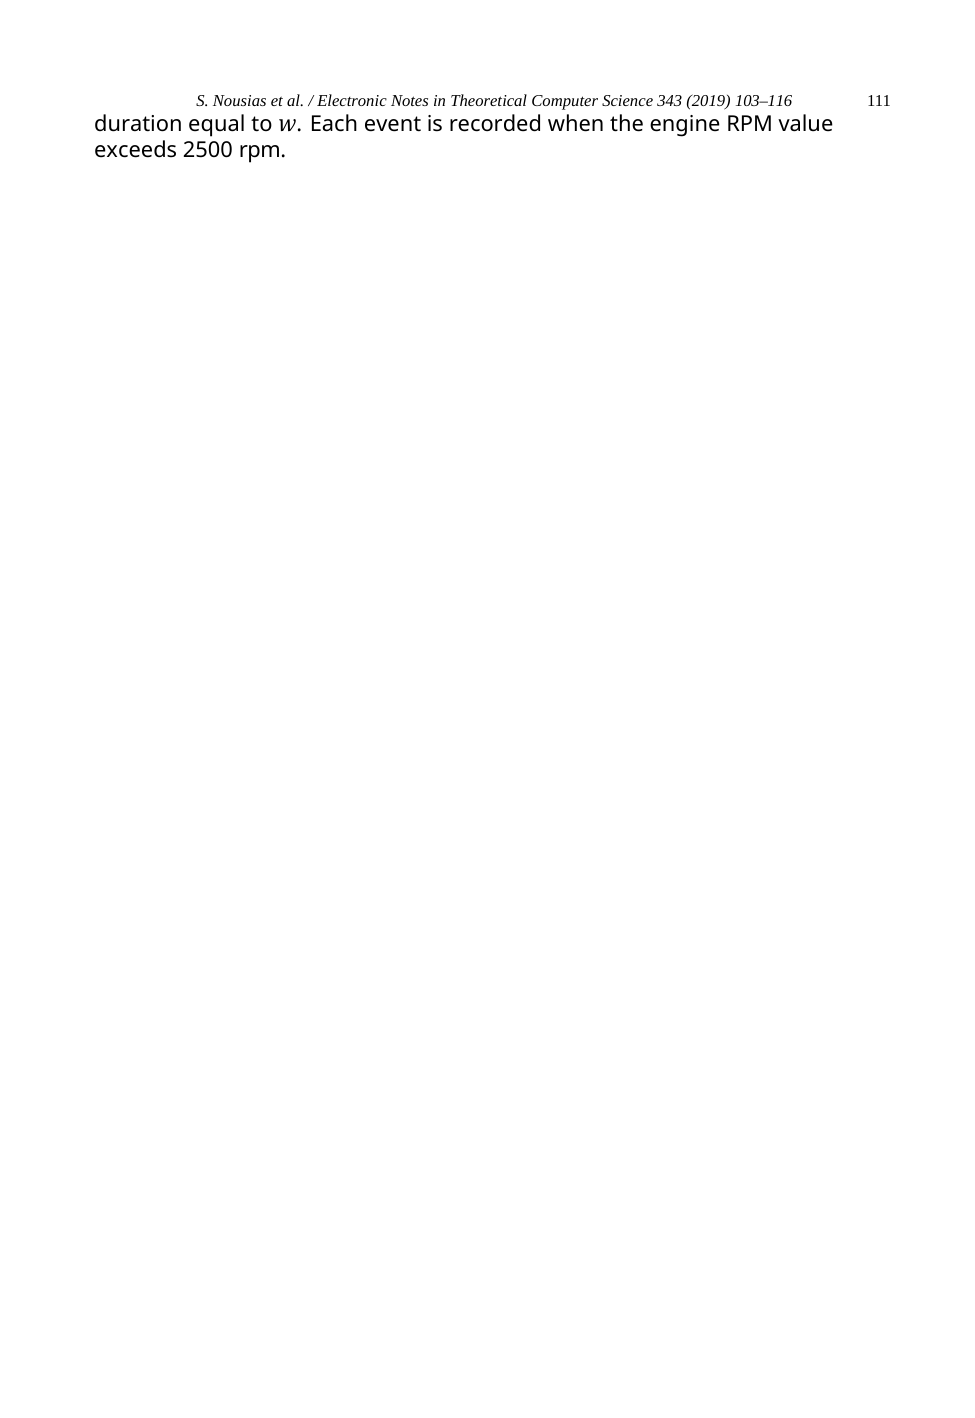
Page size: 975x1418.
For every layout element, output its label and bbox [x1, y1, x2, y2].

text [94, 110, 904, 164]
